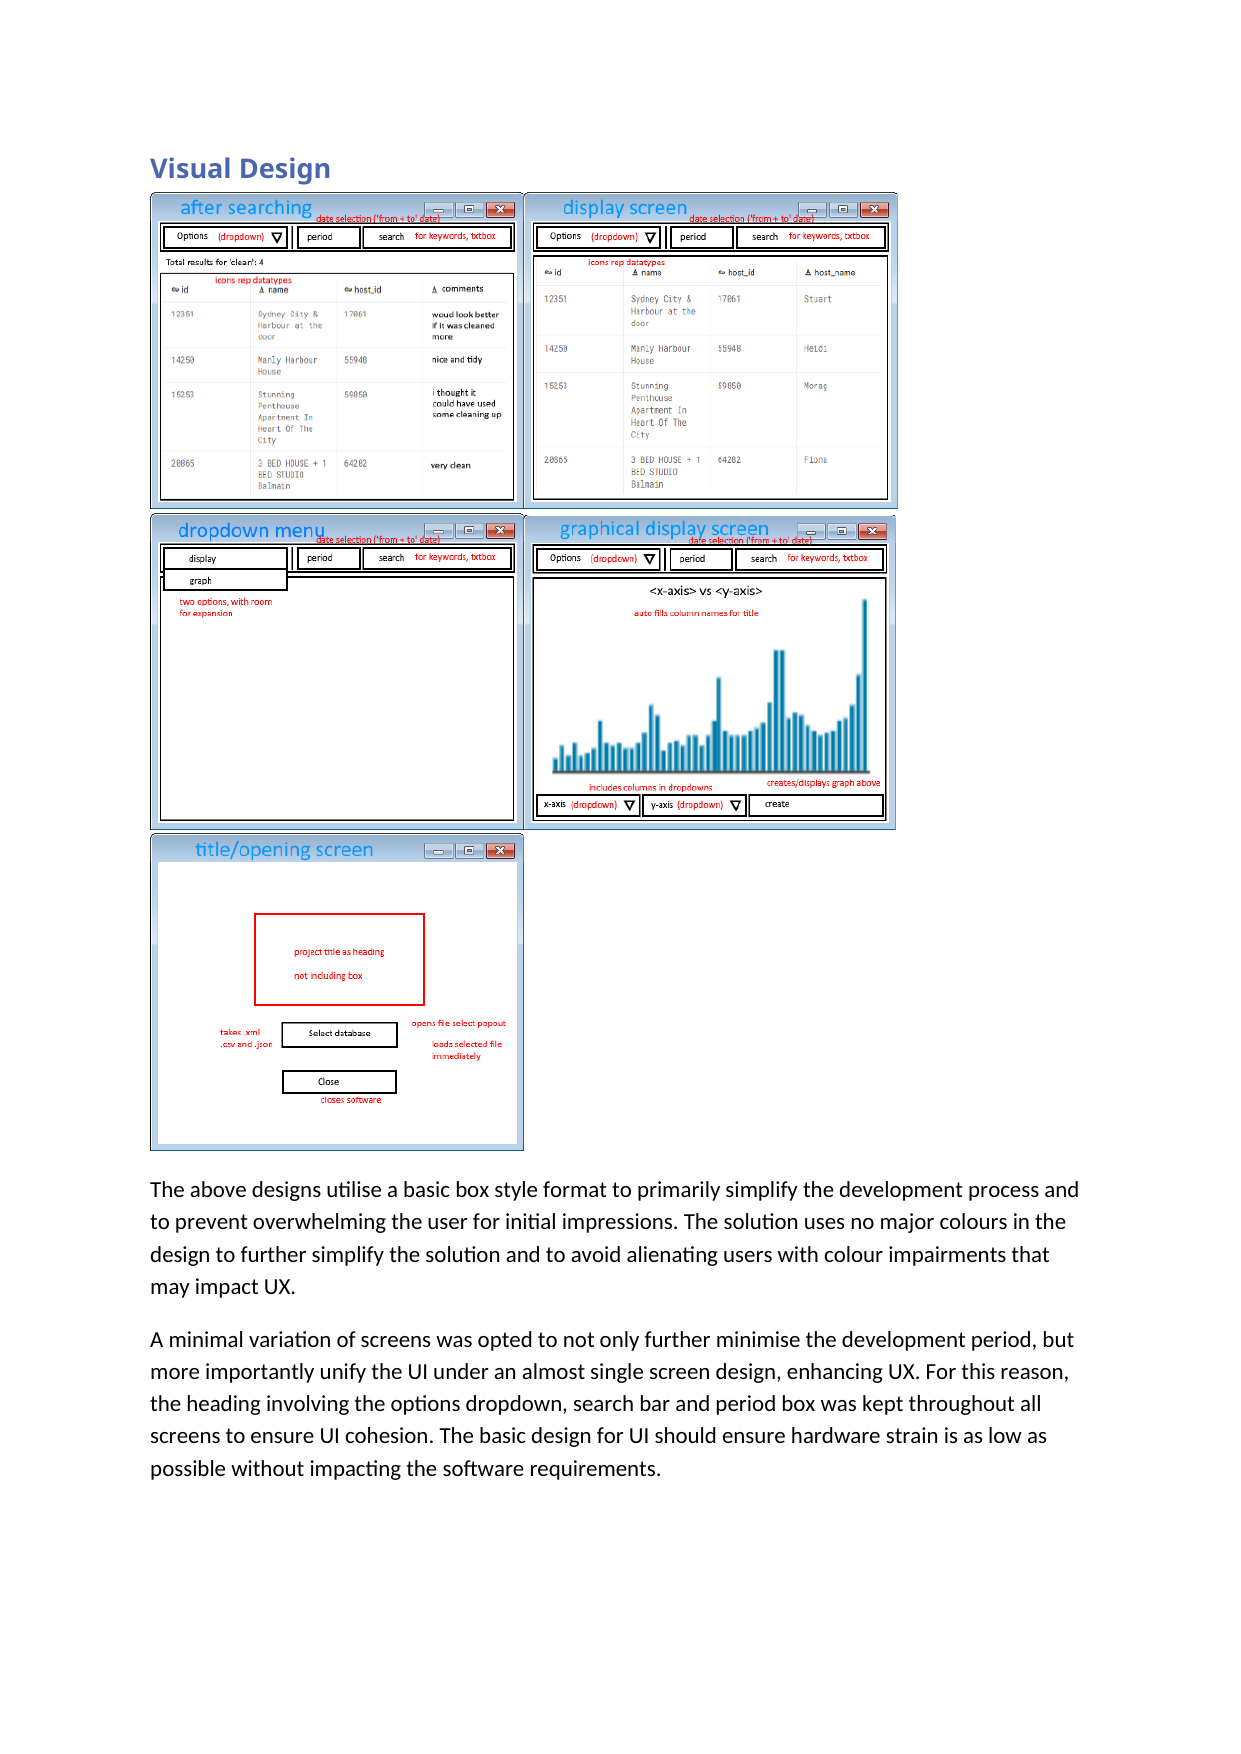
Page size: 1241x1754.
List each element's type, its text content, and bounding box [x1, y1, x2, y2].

picture [150, 513, 896, 830]
text The above designs utilise a basic box style format to primarily simplify the development process and to prevent overwhelming the user for initial impressions. The solution uses no major colours in the design to further simplify the solution and to avoid alienating users with colour impairments that may impact UX. [150, 1175, 1090, 1300]
text A minimal variation of screens was opted to not only further minimise the development period, but more importantly unify the UI under an almost single screen design, enhancing UX. For this reason, the heading involving the options dropdown, search bar and period box was kept throughout all screens to ensure UI cohesion. The basic design for UI should ensure hardware strain is as low as possible without impacting the software requirements. [150, 1325, 1090, 1482]
subtitle Visual Design [150, 150, 1090, 187]
picture [150, 833, 524, 1151]
picture [150, 192, 898, 509]
